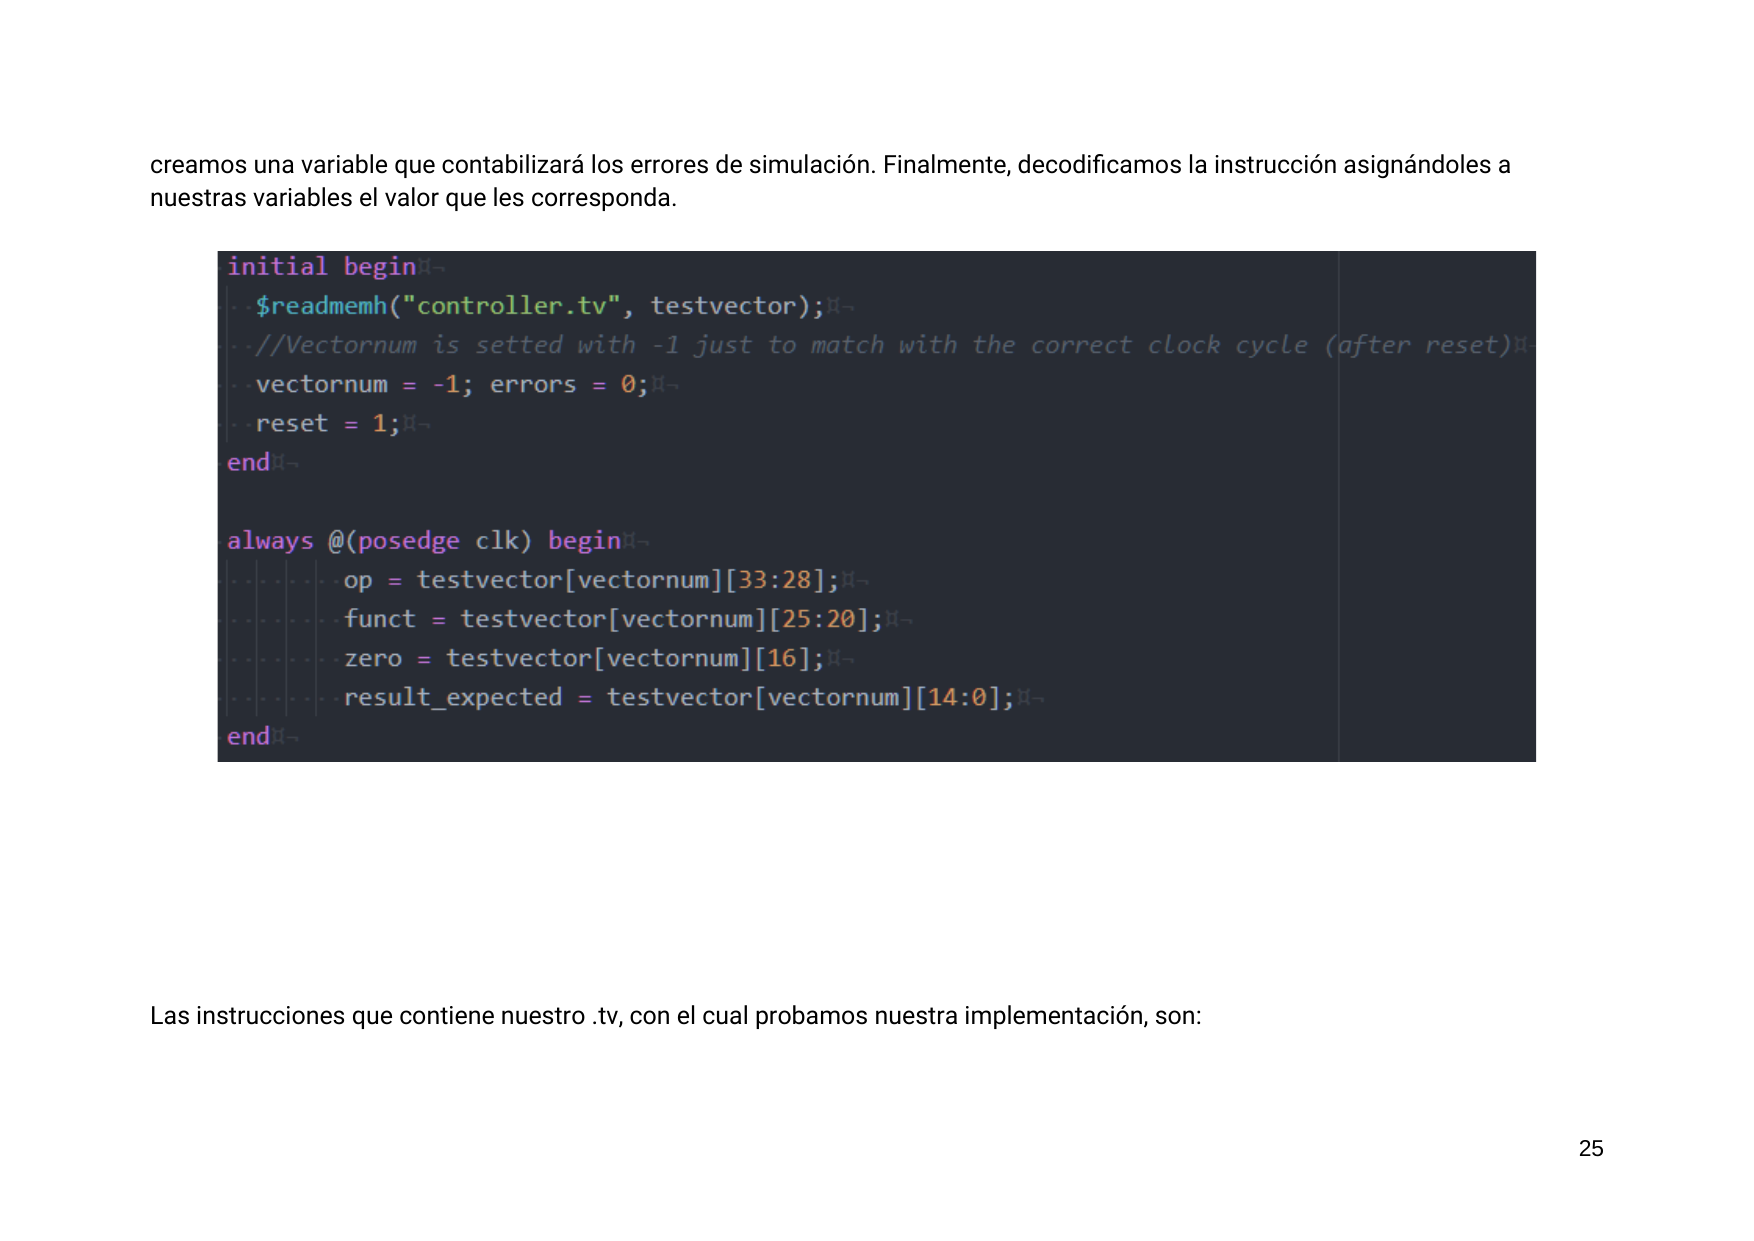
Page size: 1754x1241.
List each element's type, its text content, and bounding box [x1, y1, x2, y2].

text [150, 150, 1604, 213]
text Las instrucciones que contiene nuestro .tv, con el cual probamos nuestra implementación, son: [150, 1001, 1604, 1031]
picture [217, 251, 1537, 762]
